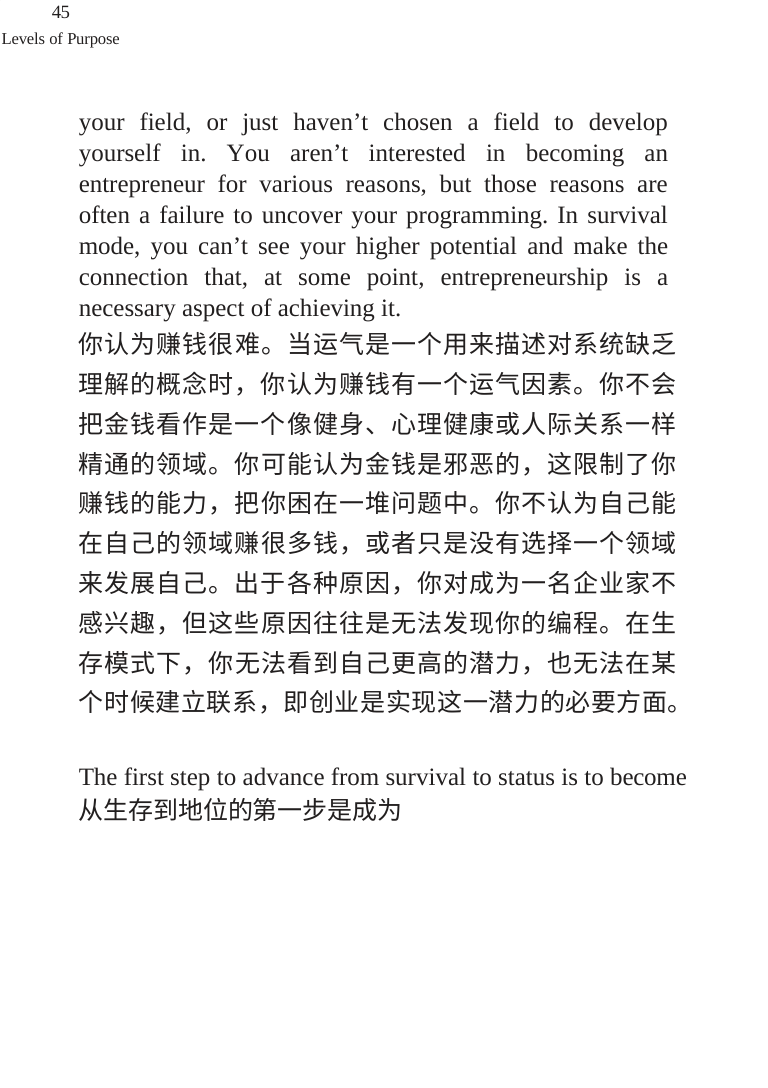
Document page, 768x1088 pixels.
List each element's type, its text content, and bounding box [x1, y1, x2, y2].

text The first step to advance from survival to status is to become [78, 762, 730, 791]
text 你认为赚钱很难。当运气是一个用来描述对系统缺乏理解的概念时，你认为赚钱有一个运气因素。你不会把金钱看作是一个像健身、心理健康或人际关系一样精通的领域。你可能认为金钱是邪恶的，这限制了你赚钱的能力，把你困在一堆问题中。你不认为自己能在自己的领域赚很多钱，或者只是没有选择一个领域来发展自己。出于各种原因，你对成为一名企业家不感兴趣，但这些原因往往是无法发现你的编程。在生存模式下，你无法看到自己更高的潜力，也无法在某个时候建立联系，即创业是实现这一潜力的必要方面。 [78, 325, 678, 719]
text 从生存到地位的第一步是成为 [78, 791, 730, 827]
text your field, or just haven’t chosen a field to develop yourself in. You aren’t interested in becoming an entrepreneur for various reasons, but those reasons are often a failure to uncover your programming. In survival mode, you can’t see your higher potential and make the connection that, at some point, entrepreneurship is a necessary aspect of achieving it. [78, 107, 668, 322]
